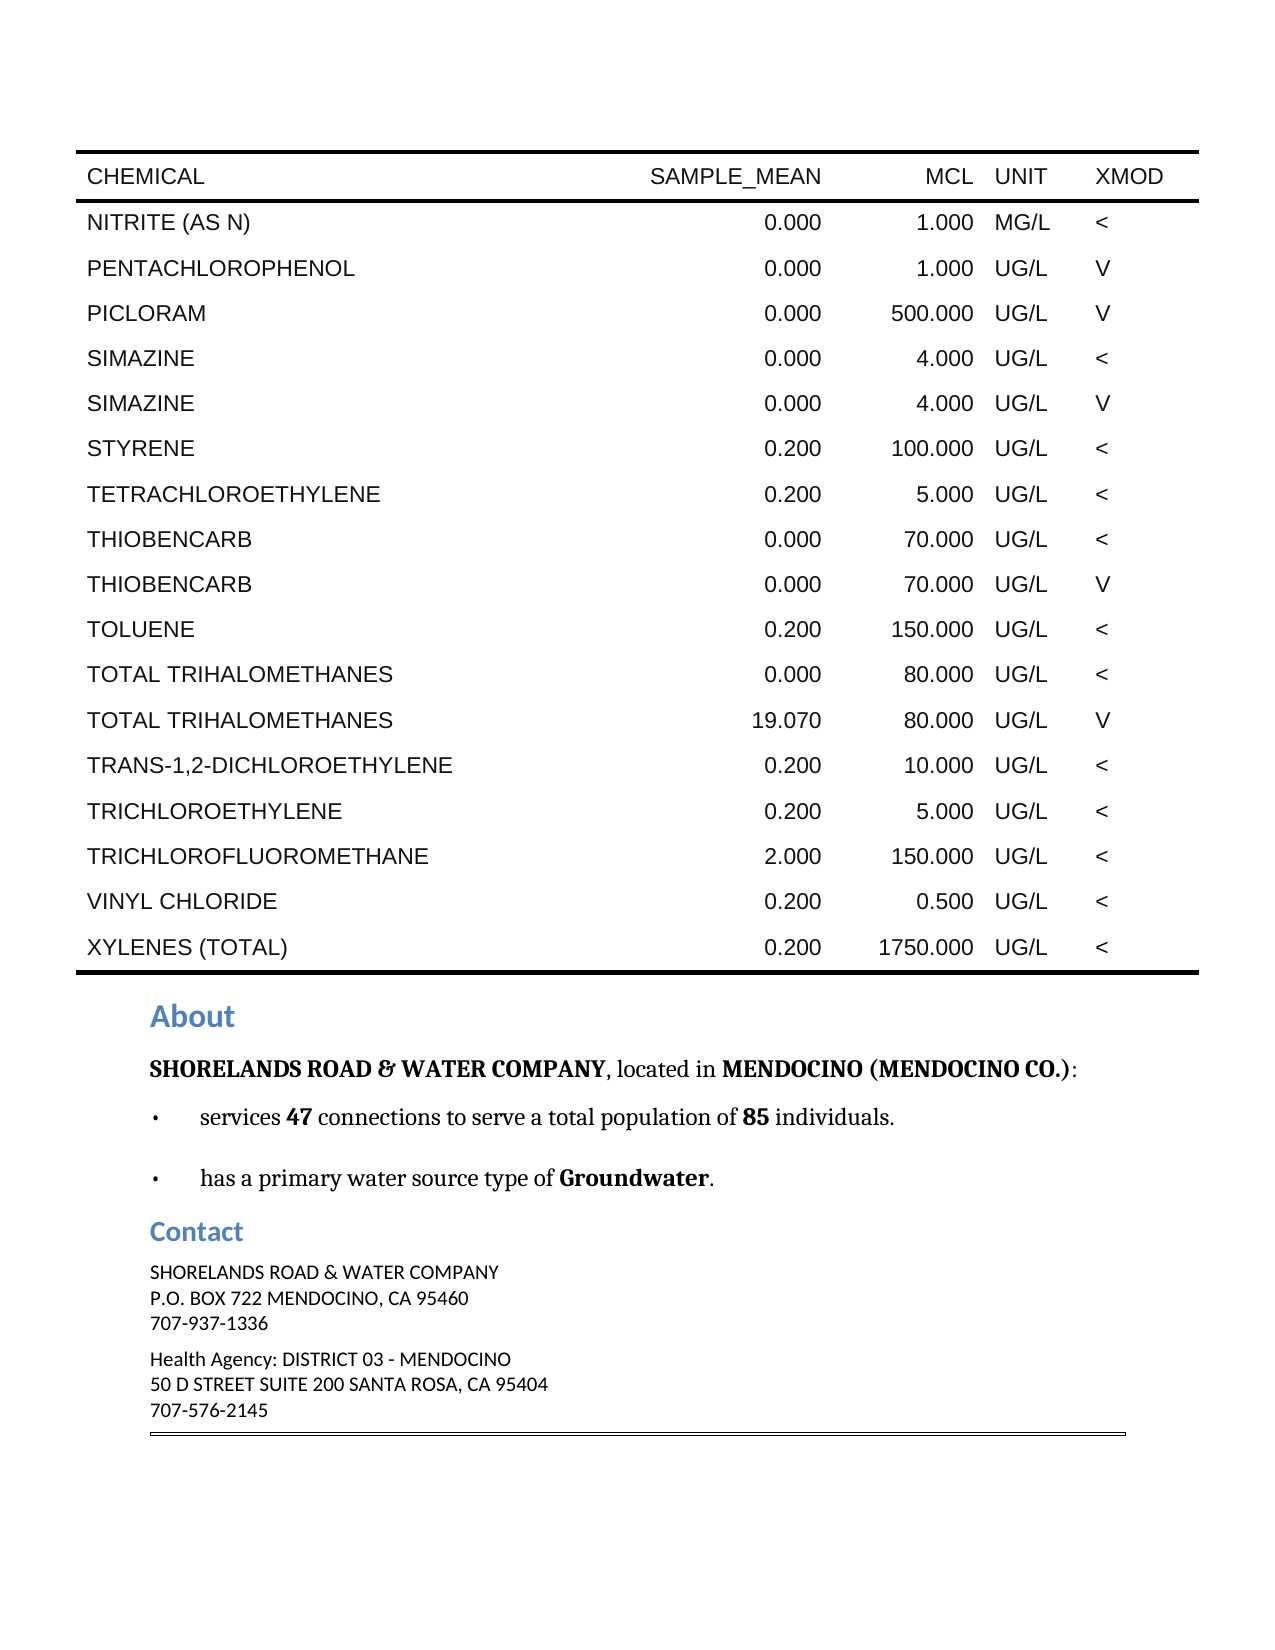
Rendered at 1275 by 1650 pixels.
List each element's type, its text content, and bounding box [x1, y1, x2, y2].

table_cell V [1085, 290, 1199, 336]
table_cell < [1085, 336, 1199, 381]
table_cell 0.000 [620, 290, 832, 336]
table_cell THIOBENCARB [76, 516, 619, 562]
table_cell 0.200 [620, 924, 832, 970]
list services 47 connections to serve a total population of 85 individuals. [150, 1102, 1125, 1160]
table_cell 0.200 [620, 788, 832, 833]
table_cell 0.000 [620, 203, 832, 245]
table_cell SIMAZINE [76, 336, 619, 381]
table_cell UG/L [984, 834, 1085, 879]
table_cell STYRENE [76, 426, 619, 471]
table_cell 100.000 [832, 426, 984, 471]
table_cell TRICHLOROFLUOROMETHANE [76, 834, 619, 879]
table_cell 0.200 [620, 607, 832, 652]
table_cell PENTACHLOROPHENOL [76, 245, 619, 290]
table_cell < [1085, 607, 1199, 652]
subtitle Contact [150, 1213, 1125, 1249]
table_cell 150.000 [832, 607, 984, 652]
table_cell 0.000 [620, 381, 832, 426]
table_cell V [1085, 697, 1199, 742]
table_cell 0.000 [620, 652, 832, 697]
table_header XMOD [1085, 154, 1199, 198]
table_cell V [1085, 562, 1199, 607]
table_cell 0.200 [620, 471, 832, 516]
table_cell 5.000 [832, 471, 984, 516]
table_cell 0.000 [620, 562, 832, 607]
table_cell 0.000 [620, 336, 832, 381]
table_cell THIOBENCARB [76, 562, 619, 607]
table_cell UG/L [984, 245, 1085, 290]
text SHORELANDS ROAD & WATER COMPANY, located in MENDOCINO (MENDOCINO CO.): [150, 1055, 1125, 1084]
table_cell UG/L [984, 607, 1085, 652]
table_cell V [1085, 381, 1199, 426]
text Health Agency: DISTRICT 03 - MENDOCINO 50 D STREET SUITE 200 SANTA ROSA, CA 95404 707-576-2145 [150, 1346, 1125, 1422]
table_cell SIMAZINE [76, 381, 619, 426]
table_cell UG/L [984, 471, 1085, 516]
table_cell TOLUENE [76, 607, 619, 652]
table_cell TOTAL TRIHALOMETHANES [76, 697, 619, 742]
table_cell UG/L [984, 426, 1085, 471]
table_cell TETRACHLOROETHYLENE [76, 471, 619, 516]
table_cell UG/L [984, 652, 1085, 697]
table_cell UG/L [984, 381, 1085, 426]
table_cell 1.000 [832, 245, 984, 290]
subtitle About [150, 995, 1125, 1036]
table_cell UG/L [984, 336, 1085, 381]
list has a primary water source type of Groundwater. [150, 1164, 1125, 1192]
table_cell < [1085, 924, 1199, 970]
table_cell < [1085, 652, 1199, 697]
table_cell V [1085, 245, 1199, 290]
table_cell 80.000 [832, 697, 984, 742]
table_cell 0.200 [620, 743, 832, 788]
table_cell 2.000 [620, 834, 832, 879]
table_cell 5.000 [832, 788, 984, 833]
text SHORELANDS ROAD & WATER COMPANY P.O. BOX 722 MENDOCINO, CA 95460 707-937-1336 [150, 1259, 1125, 1336]
table_cell < [1085, 516, 1199, 562]
table_cell 150.000 [832, 834, 984, 879]
table_cell TRICHLOROETHYLENE [76, 788, 619, 833]
table_cell 70.000 [832, 562, 984, 607]
table_cell 4.000 [832, 336, 984, 381]
table_cell NITRITE (AS N) [76, 203, 619, 245]
table_cell 0.000 [620, 516, 832, 562]
table_cell 10.000 [832, 743, 984, 788]
table_cell TOTAL TRIHALOMETHANES [76, 652, 619, 697]
table_cell 0.500 [832, 879, 984, 924]
table_cell 19.070 [620, 697, 832, 742]
table_cell 1750.000 [832, 924, 984, 970]
table_cell < [1085, 203, 1199, 245]
table_cell 4.000 [832, 381, 984, 426]
table_cell 80.000 [832, 652, 984, 697]
table_cell < [1085, 471, 1199, 516]
table_cell TRANS-1,2-DICHLOROETHYLENE [76, 743, 619, 788]
table_cell 0.200 [620, 426, 832, 471]
table_cell MG/L [984, 203, 1085, 245]
table_header CHEMICAL [76, 154, 619, 198]
table_cell UG/L [984, 562, 1085, 607]
table_header UNIT [984, 154, 1085, 198]
table_cell 0.200 [620, 879, 832, 924]
table_cell UG/L [984, 788, 1085, 833]
table_header SAMPLE_MEAN [620, 154, 832, 198]
table_cell UG/L [984, 924, 1085, 970]
table_cell UG/L [984, 743, 1085, 788]
table_cell UG/L [984, 516, 1085, 562]
table_cell UG/L [984, 879, 1085, 924]
table_cell UG/L [984, 697, 1085, 742]
table_header MCL [832, 154, 984, 198]
table_cell 1.000 [832, 203, 984, 245]
table_cell < [1085, 879, 1199, 924]
table_cell VINYL CHLORIDE [76, 879, 619, 924]
table_cell 0.000 [620, 245, 832, 290]
table_cell < [1085, 426, 1199, 471]
table_cell 70.000 [832, 516, 984, 562]
table_cell < [1085, 788, 1199, 833]
table_cell 500.000 [832, 290, 984, 336]
table_cell PICLORAM [76, 290, 619, 336]
table_cell < [1085, 743, 1199, 788]
table_cell UG/L [984, 290, 1085, 336]
table_cell < [1085, 834, 1199, 879]
table_cell XYLENES (TOTAL) [76, 924, 619, 970]
